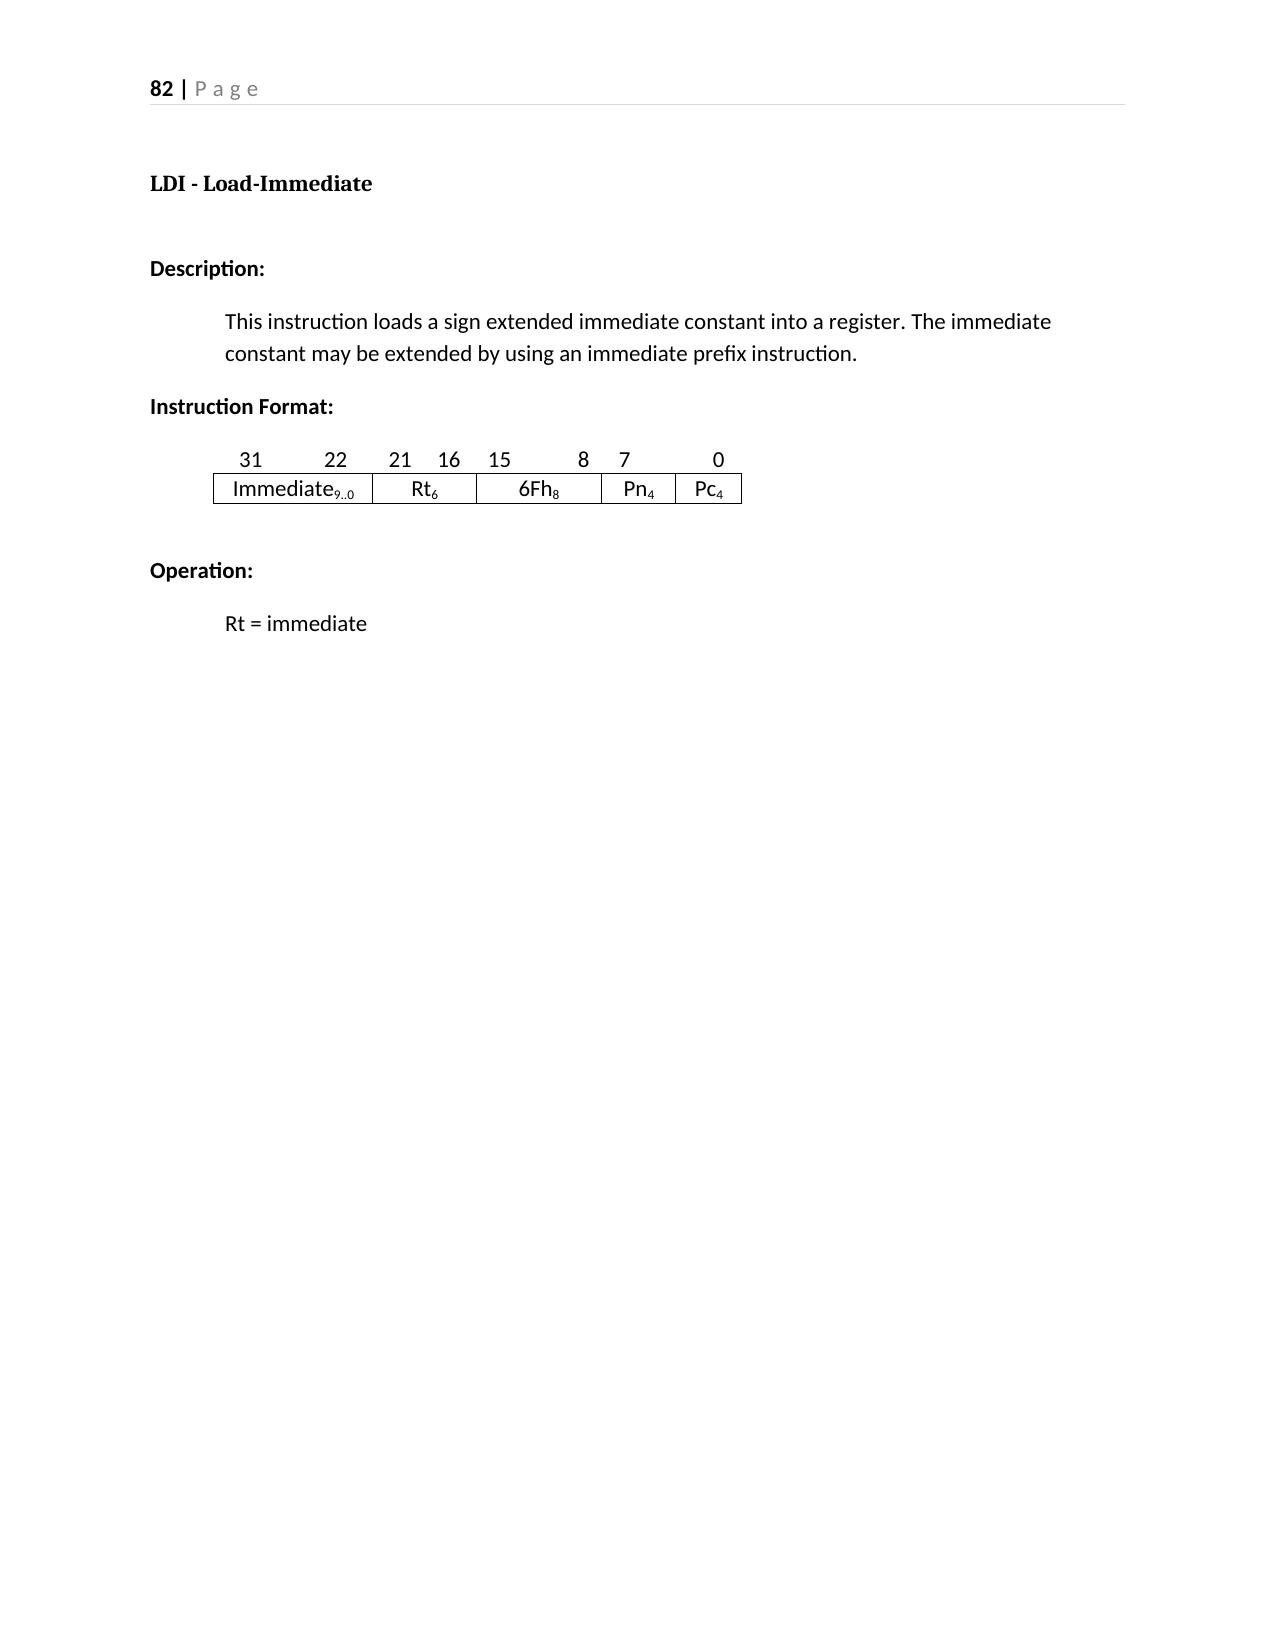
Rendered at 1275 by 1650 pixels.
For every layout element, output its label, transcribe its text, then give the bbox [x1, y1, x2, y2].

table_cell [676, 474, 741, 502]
text This instruction loads a sign extended immediate constant into a register. The immediate constant may be extended by using an immediate prefix instruction. [225, 307, 1125, 367]
subtitle LDI - Load-Immediate [150, 171, 1125, 197]
text Instruction Format: [150, 392, 1125, 420]
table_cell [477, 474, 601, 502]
text Rt = immediate [225, 609, 1125, 637]
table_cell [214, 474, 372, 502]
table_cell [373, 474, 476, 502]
text Description: [150, 254, 1125, 282]
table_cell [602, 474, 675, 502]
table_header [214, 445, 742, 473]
text Operation: [150, 556, 1125, 584]
